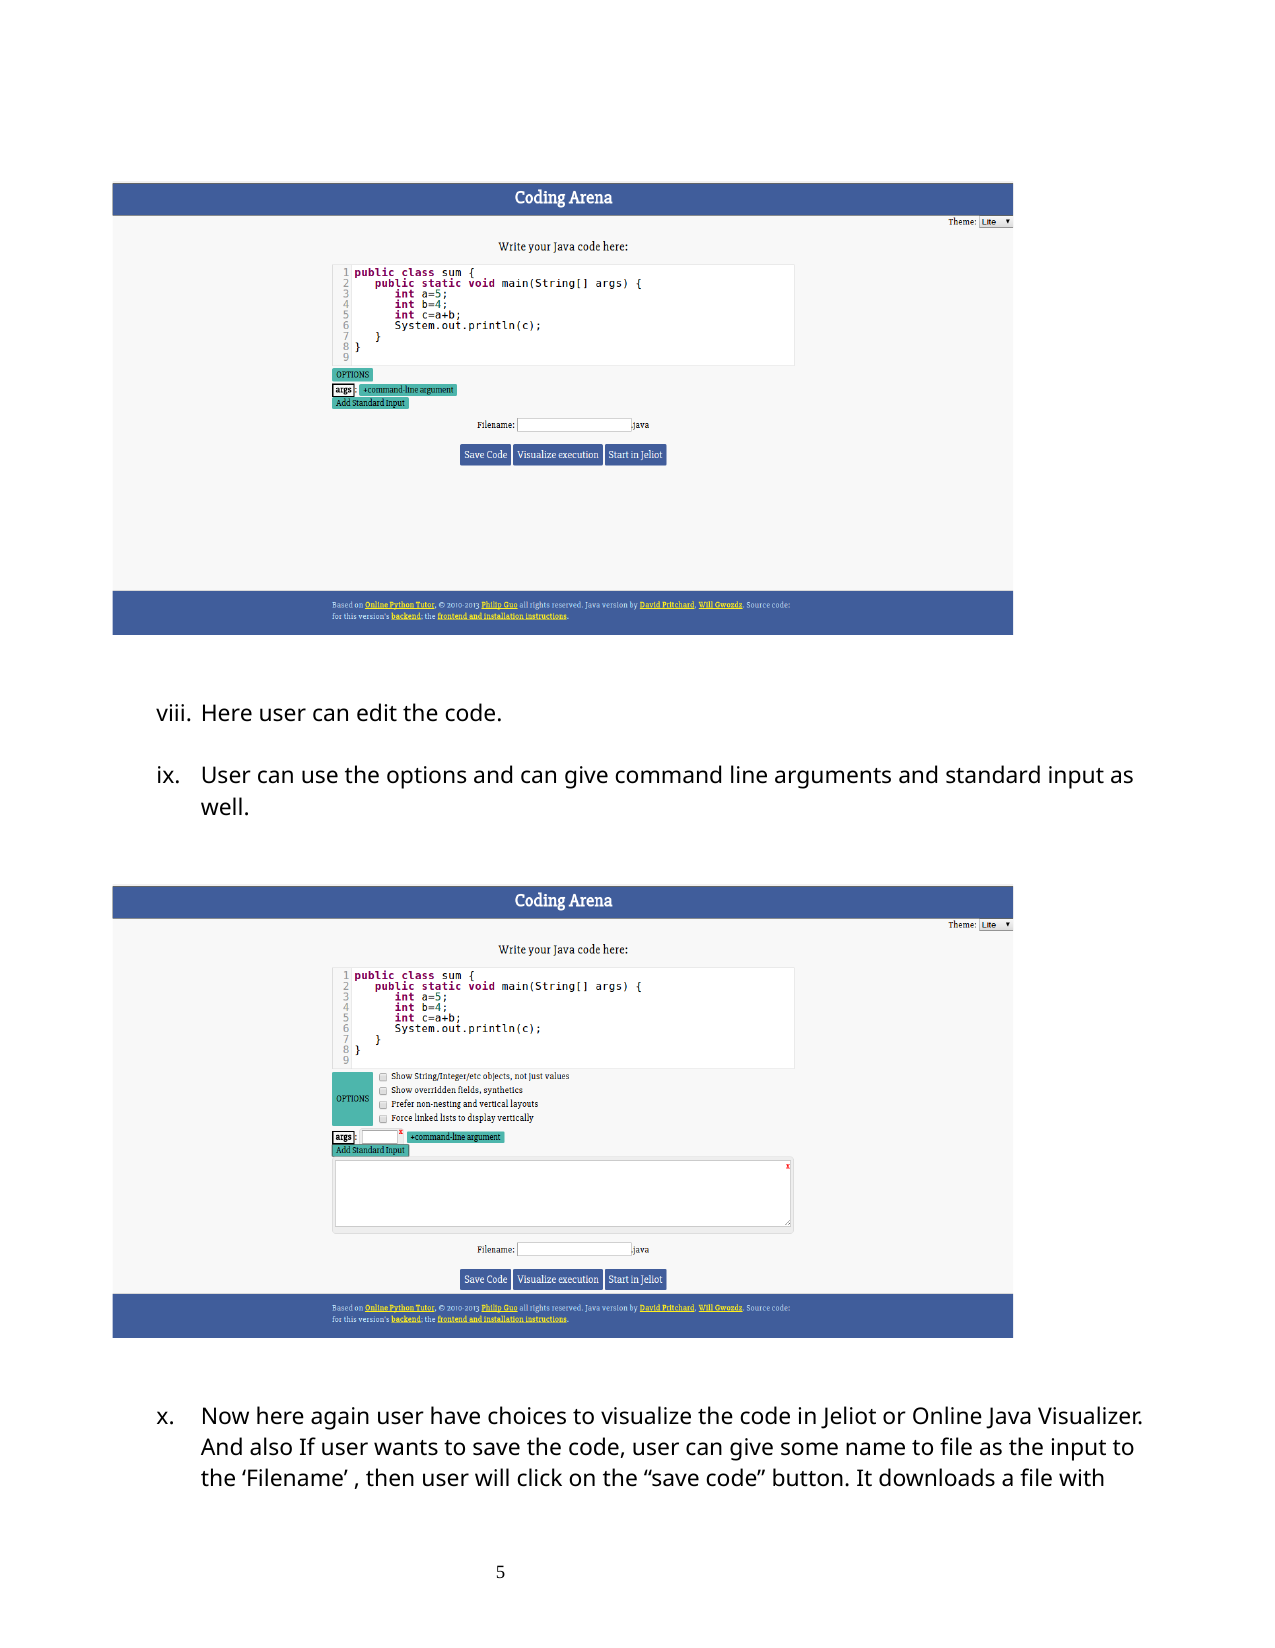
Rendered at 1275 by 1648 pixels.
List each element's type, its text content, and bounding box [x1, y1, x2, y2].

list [156, 1400, 1162, 1493]
list Here user can edit the code. [156, 697, 1162, 728]
picture [112, 181, 1014, 635]
picture [112, 884, 1014, 1338]
list User can use the options and can give command line arguments and standard input as well. [156, 759, 1162, 822]
